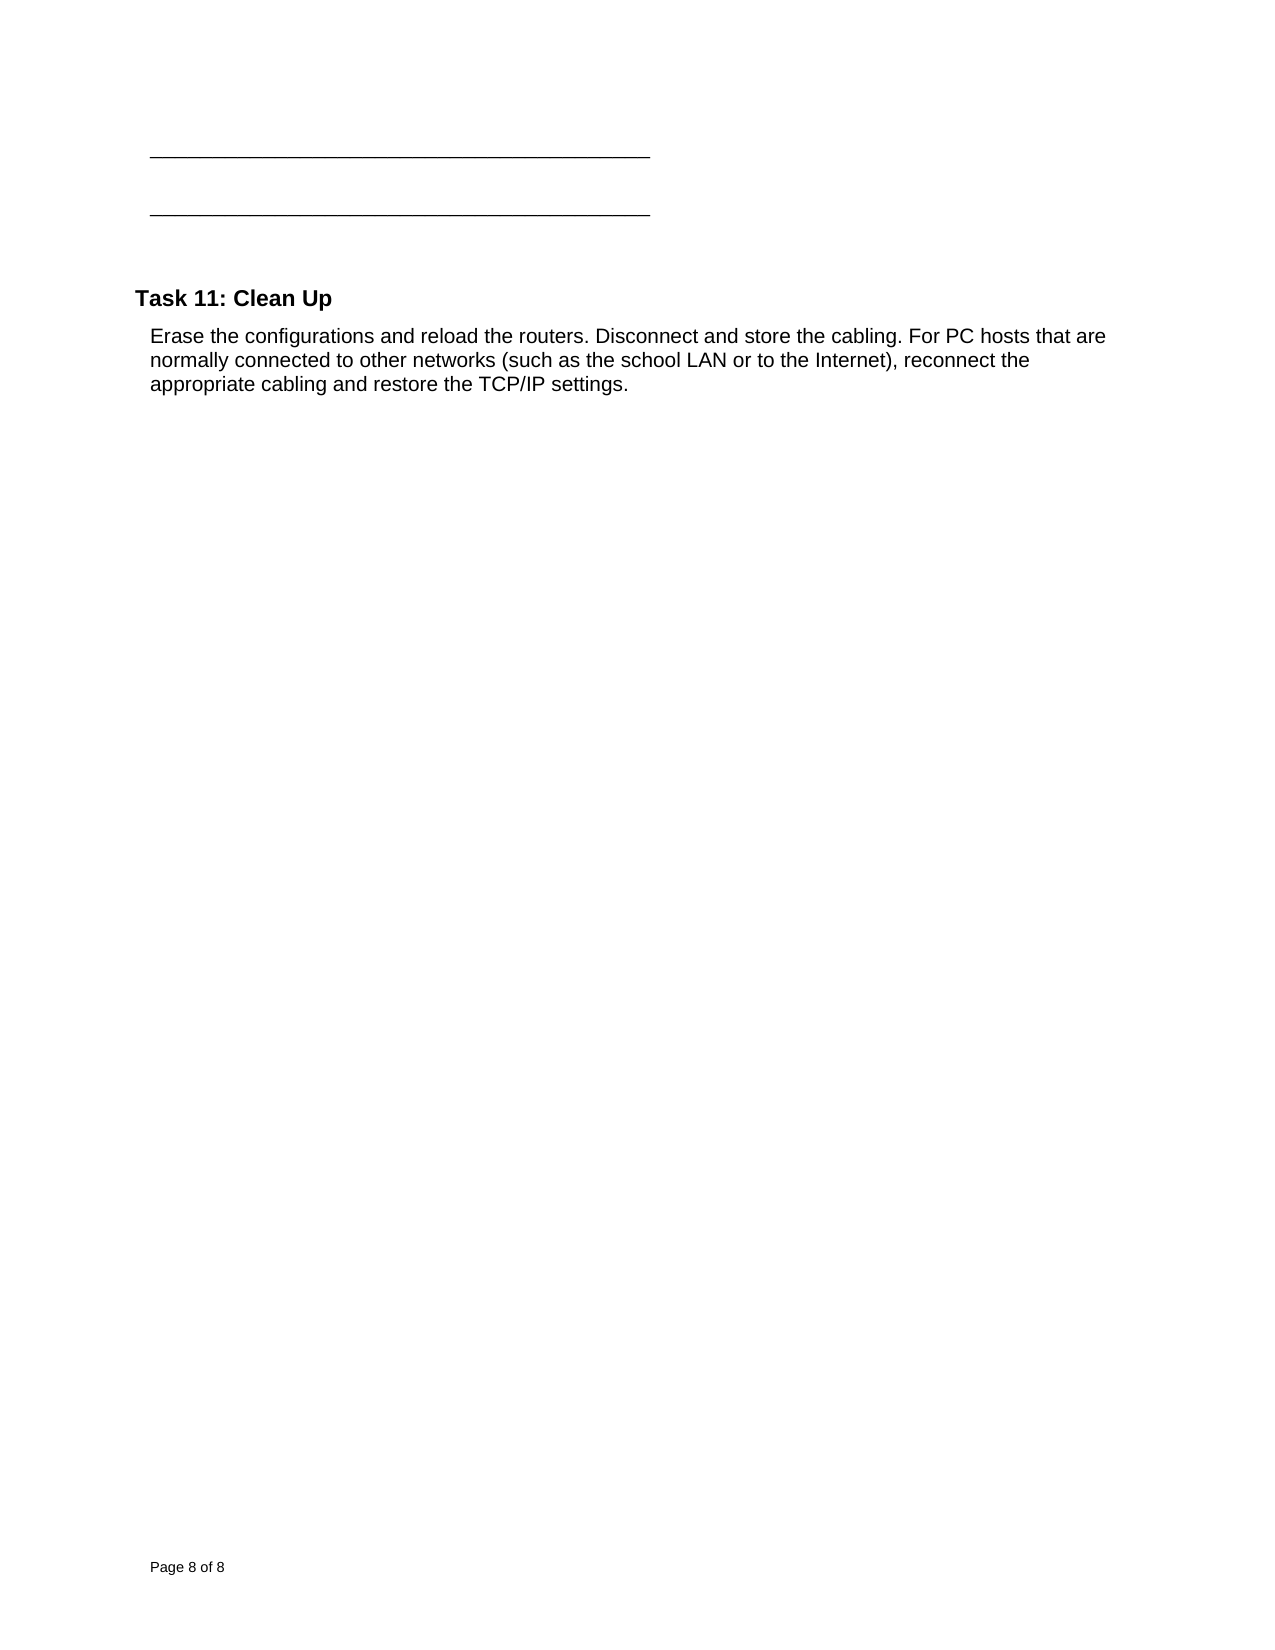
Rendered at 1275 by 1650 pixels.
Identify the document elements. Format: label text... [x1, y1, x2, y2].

text Task 11: Clean Up [135, 285, 1125, 311]
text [150, 190, 1125, 219]
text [150, 132, 1125, 161]
text Erase the configurations and reload the routers. Disconnect and store the cabling. For PC hosts that are normally connected to other networks (such as the school LAN or to the Internet), reconnect the appropriate cabling and restore the TCP/IP settings. [150, 324, 1125, 396]
